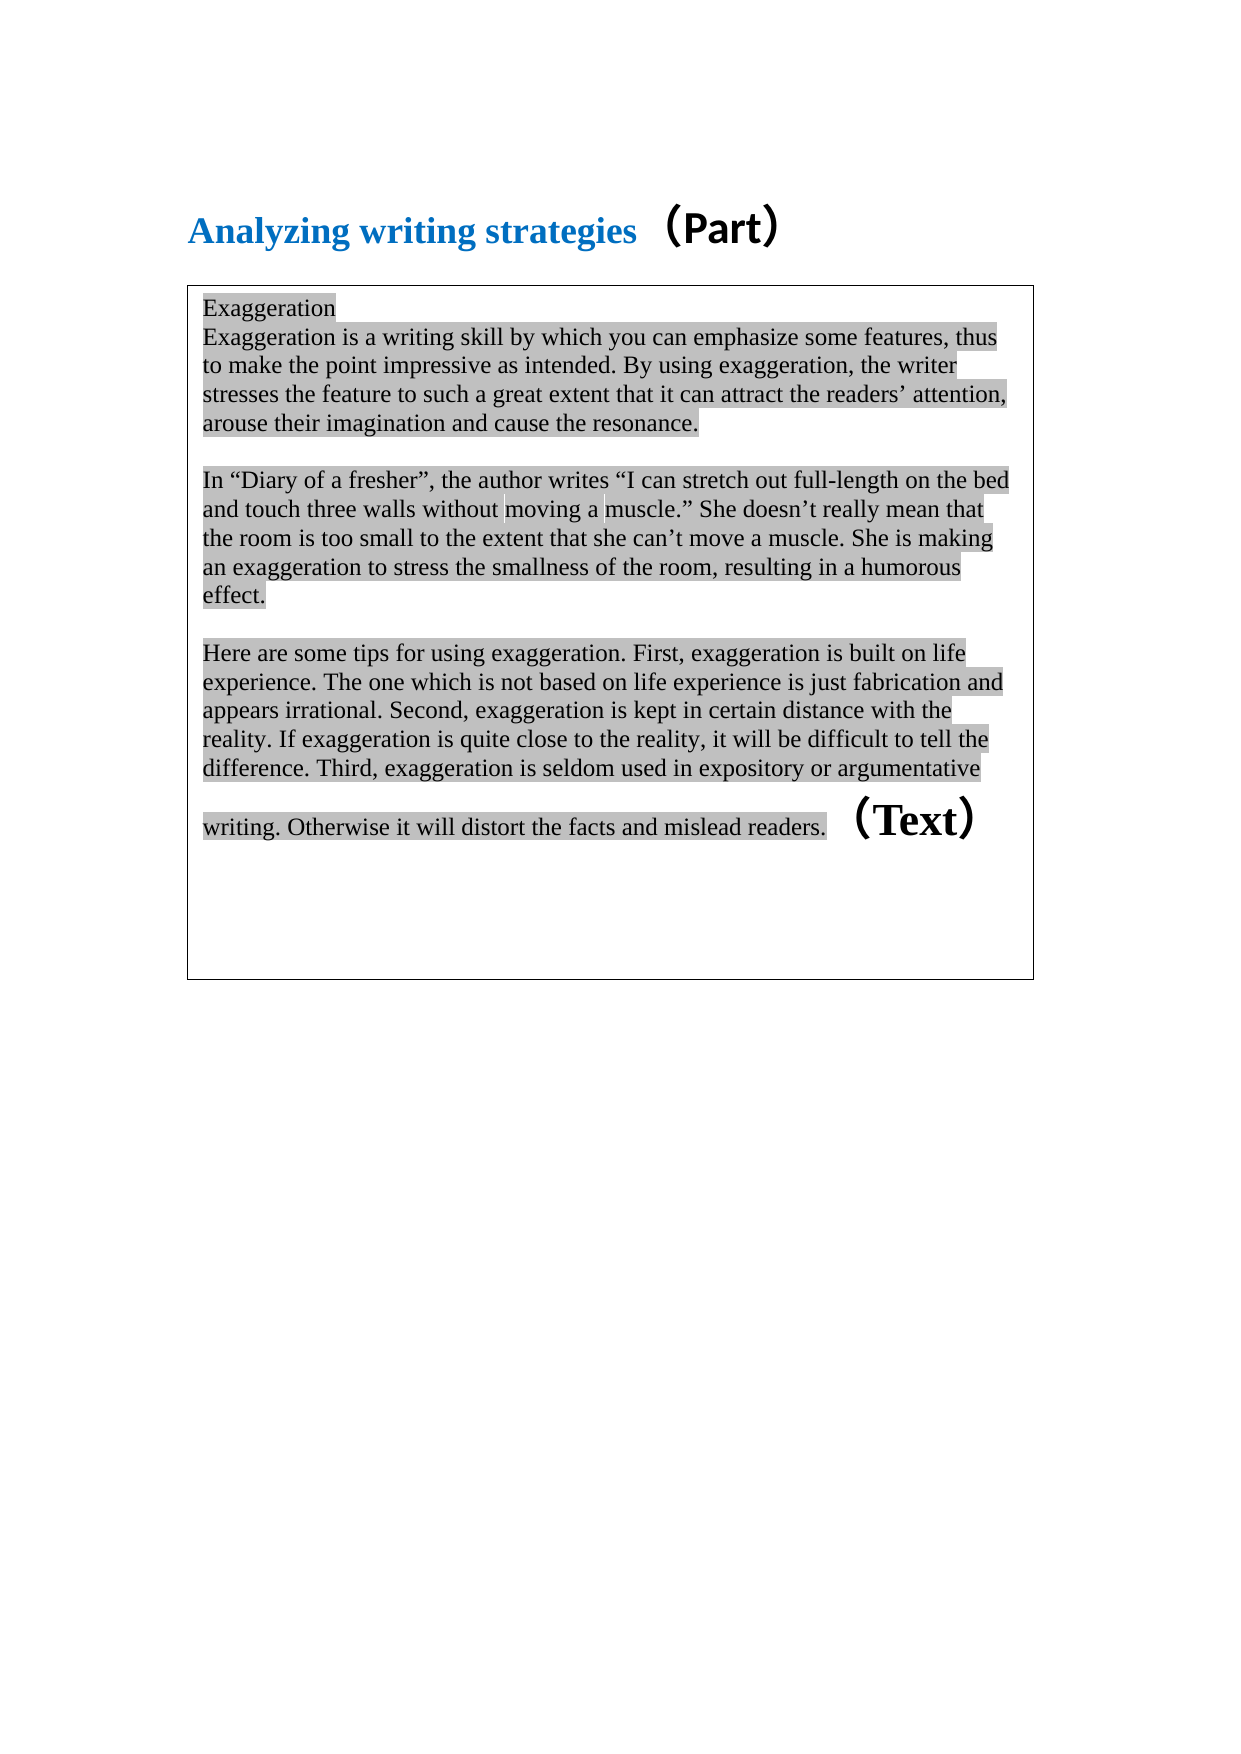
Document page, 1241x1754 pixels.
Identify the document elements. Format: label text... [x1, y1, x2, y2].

text Analyzing writing strategies（Part） [187, 174, 1053, 272]
